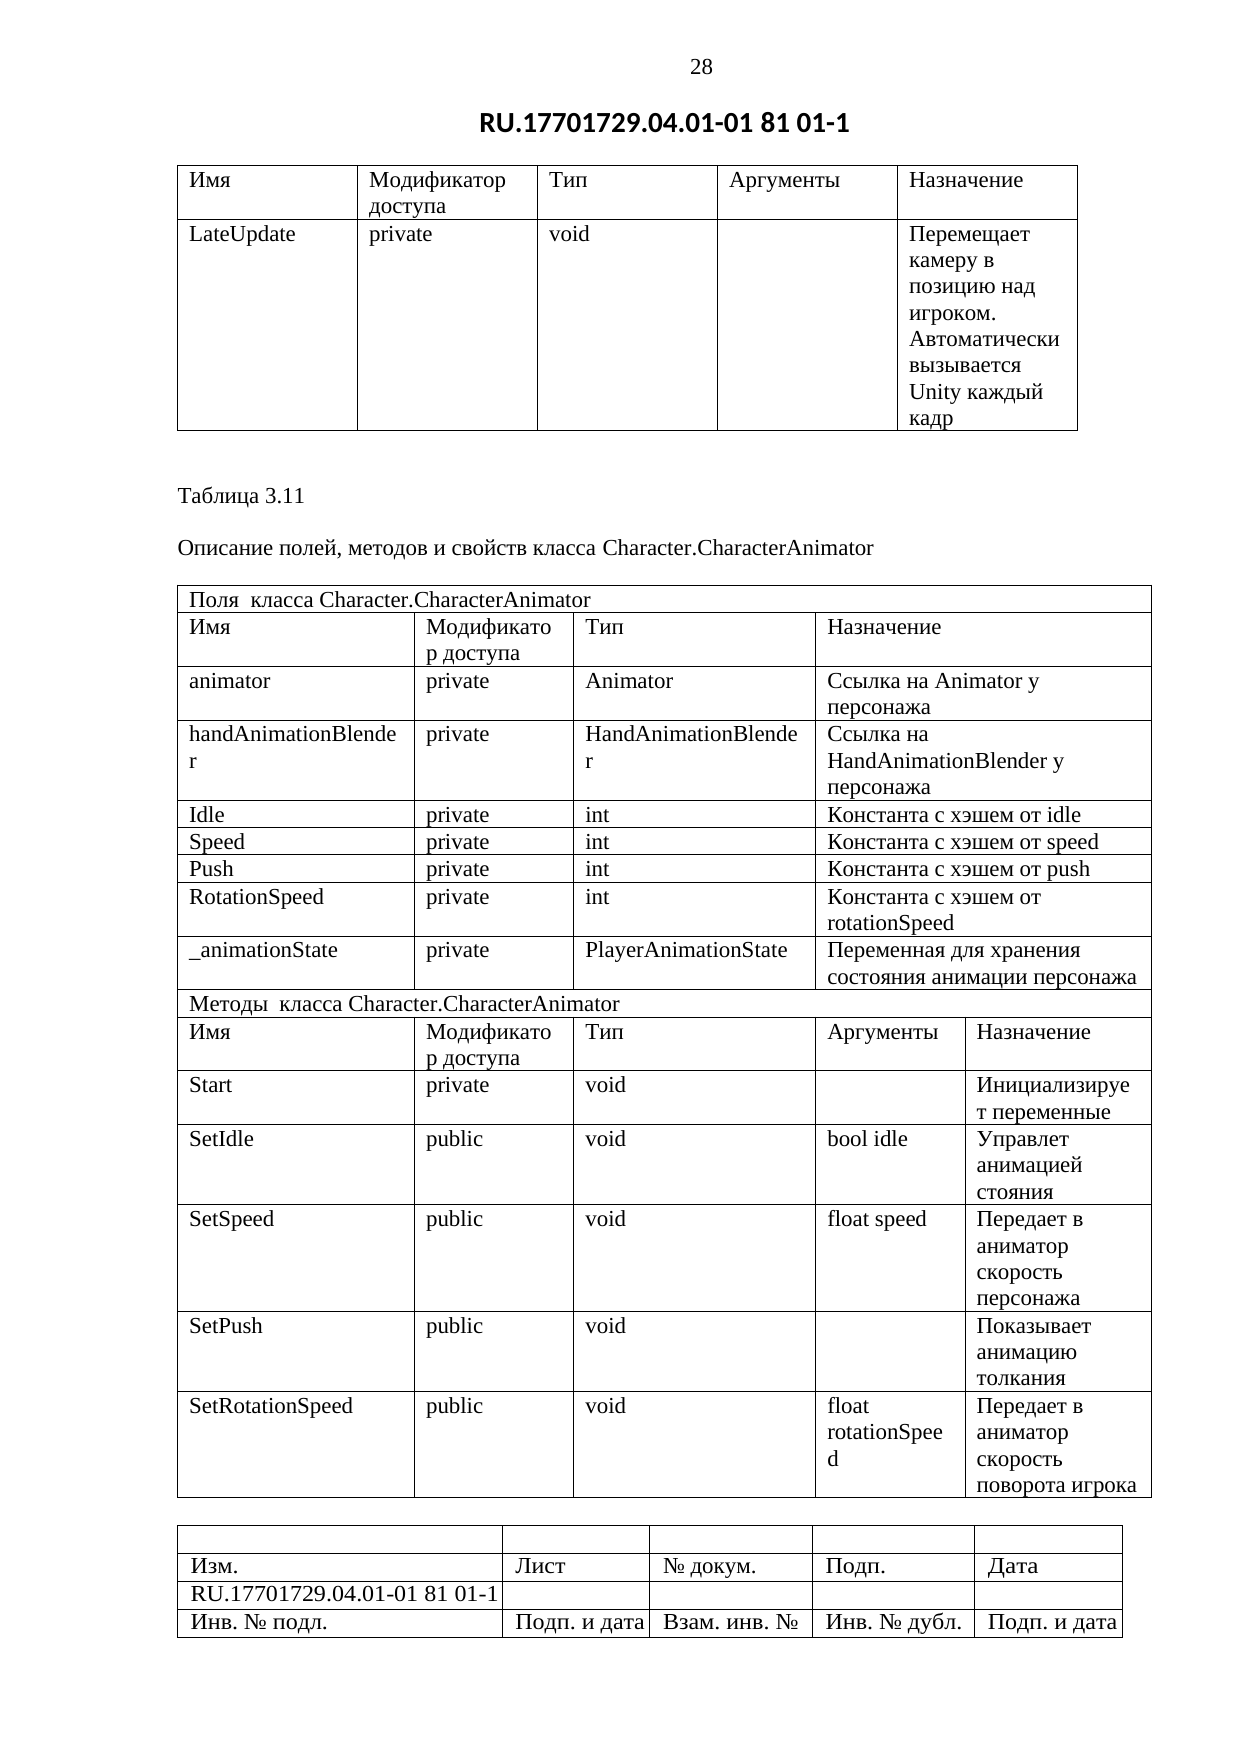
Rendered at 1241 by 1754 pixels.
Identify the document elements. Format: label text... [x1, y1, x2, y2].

table_cell animator [178, 667, 414, 719]
table_cell int [574, 801, 815, 827]
table_cell void [574, 1312, 815, 1391]
table_cell Модификатор доступа [358, 166, 537, 218]
table_cell float rotationSpeed [816, 1392, 965, 1497]
table_cell public [415, 1312, 573, 1391]
table_cell void [574, 1125, 815, 1204]
table_cell Показывает анимацию толкания [966, 1312, 1151, 1391]
table_cell LateUpdate [178, 220, 357, 430]
table_cell int [574, 883, 815, 936]
table_cell Управлет анимацией стояния [966, 1125, 1151, 1204]
table_cell Тип [538, 166, 717, 218]
table_cell Имя [178, 1018, 414, 1070]
table_cell bool idle [816, 1125, 965, 1204]
table_cell private [415, 1071, 573, 1124]
table_cell [718, 220, 897, 430]
table_cell Модификатор доступа [415, 613, 573, 666]
table_cell Назначение [898, 166, 1077, 218]
table_cell private [415, 667, 573, 719]
table_cell int [574, 855, 815, 882]
table_cell Методы класса Character.CharacterAnimator [178, 990, 1151, 1017]
table_cell int [574, 828, 815, 854]
table_cell Тип [574, 1018, 815, 1070]
table_cell void [574, 1071, 815, 1124]
table_cell Константа с хэшем от push [816, 855, 1151, 882]
table_cell Назначение [816, 613, 1151, 666]
table_cell Перемещает камеру в позицию над игроком. Автоматически вызывается Unity каждый кадр [898, 220, 1077, 430]
table_cell Передает в аниматор скорость поворота игрока [966, 1392, 1151, 1497]
table_cell Переменная для хранения состояния анимации персонажа [816, 937, 1151, 989]
table_header Поля класса Character.CharacterAnimator [178, 586, 1151, 612]
table_cell private [415, 937, 573, 989]
table_cell Push [178, 855, 414, 882]
table_cell Назначение [966, 1018, 1151, 1070]
table_cell SetPush [178, 1312, 414, 1391]
table_cell private [415, 801, 573, 827]
table_cell Speed [178, 828, 414, 854]
table_cell private [415, 883, 573, 936]
table_cell Константа с хэшем от rotationSpeed [816, 883, 1151, 936]
table_cell SetRotationSpeed [178, 1392, 414, 1497]
table_cell Ссылка на HandAnimationBlender у персонажа [816, 721, 1151, 799]
table_cell Start [178, 1071, 414, 1124]
table_cell private [415, 828, 573, 854]
table_cell Константа с хэшем от speed [816, 828, 1151, 854]
table_cell Константа с хэшем от idle [816, 801, 1151, 827]
table_cell Тип [574, 613, 815, 666]
table_cell private [415, 855, 573, 882]
table_cell SetSpeed [178, 1205, 414, 1311]
table_cell void [574, 1392, 815, 1497]
table_cell public [415, 1125, 573, 1204]
table_cell void [538, 220, 717, 430]
table_cell Инициализирует переменные [966, 1071, 1151, 1124]
table_cell Имя [178, 166, 357, 218]
table_cell _animationState [178, 937, 414, 989]
table_cell private [415, 721, 573, 799]
table_cell HandAnimationBlender [574, 721, 815, 799]
table_cell handAnimationBlender [178, 721, 414, 799]
table_cell [816, 1312, 965, 1391]
table_cell [816, 1071, 965, 1124]
table_cell Animator [574, 667, 815, 719]
table_cell float speed [816, 1205, 965, 1311]
table_cell Ссылка на Animator у персонажа [816, 667, 1151, 719]
text Таблица 3.11 [177, 482, 1152, 509]
table_cell RotationSpeed [178, 883, 414, 936]
text Описание полей, методов и свойств класса Character.CharacterAnimator [177, 533, 1152, 560]
table_cell PlayerAnimationState [574, 937, 815, 989]
table_cell Имя [178, 613, 414, 666]
table_cell Модификатор доступа [415, 1018, 573, 1070]
table_cell SetIdle [178, 1125, 414, 1204]
table_cell Передает в аниматор скорость персонажа [966, 1205, 1151, 1311]
table_cell private [358, 220, 537, 430]
table_cell Аргументы [718, 166, 897, 218]
table_cell void [574, 1205, 815, 1311]
table_cell public [415, 1205, 573, 1311]
table_cell Аргументы [816, 1018, 965, 1070]
table_cell public [415, 1392, 573, 1497]
table_cell Idle [178, 801, 414, 827]
